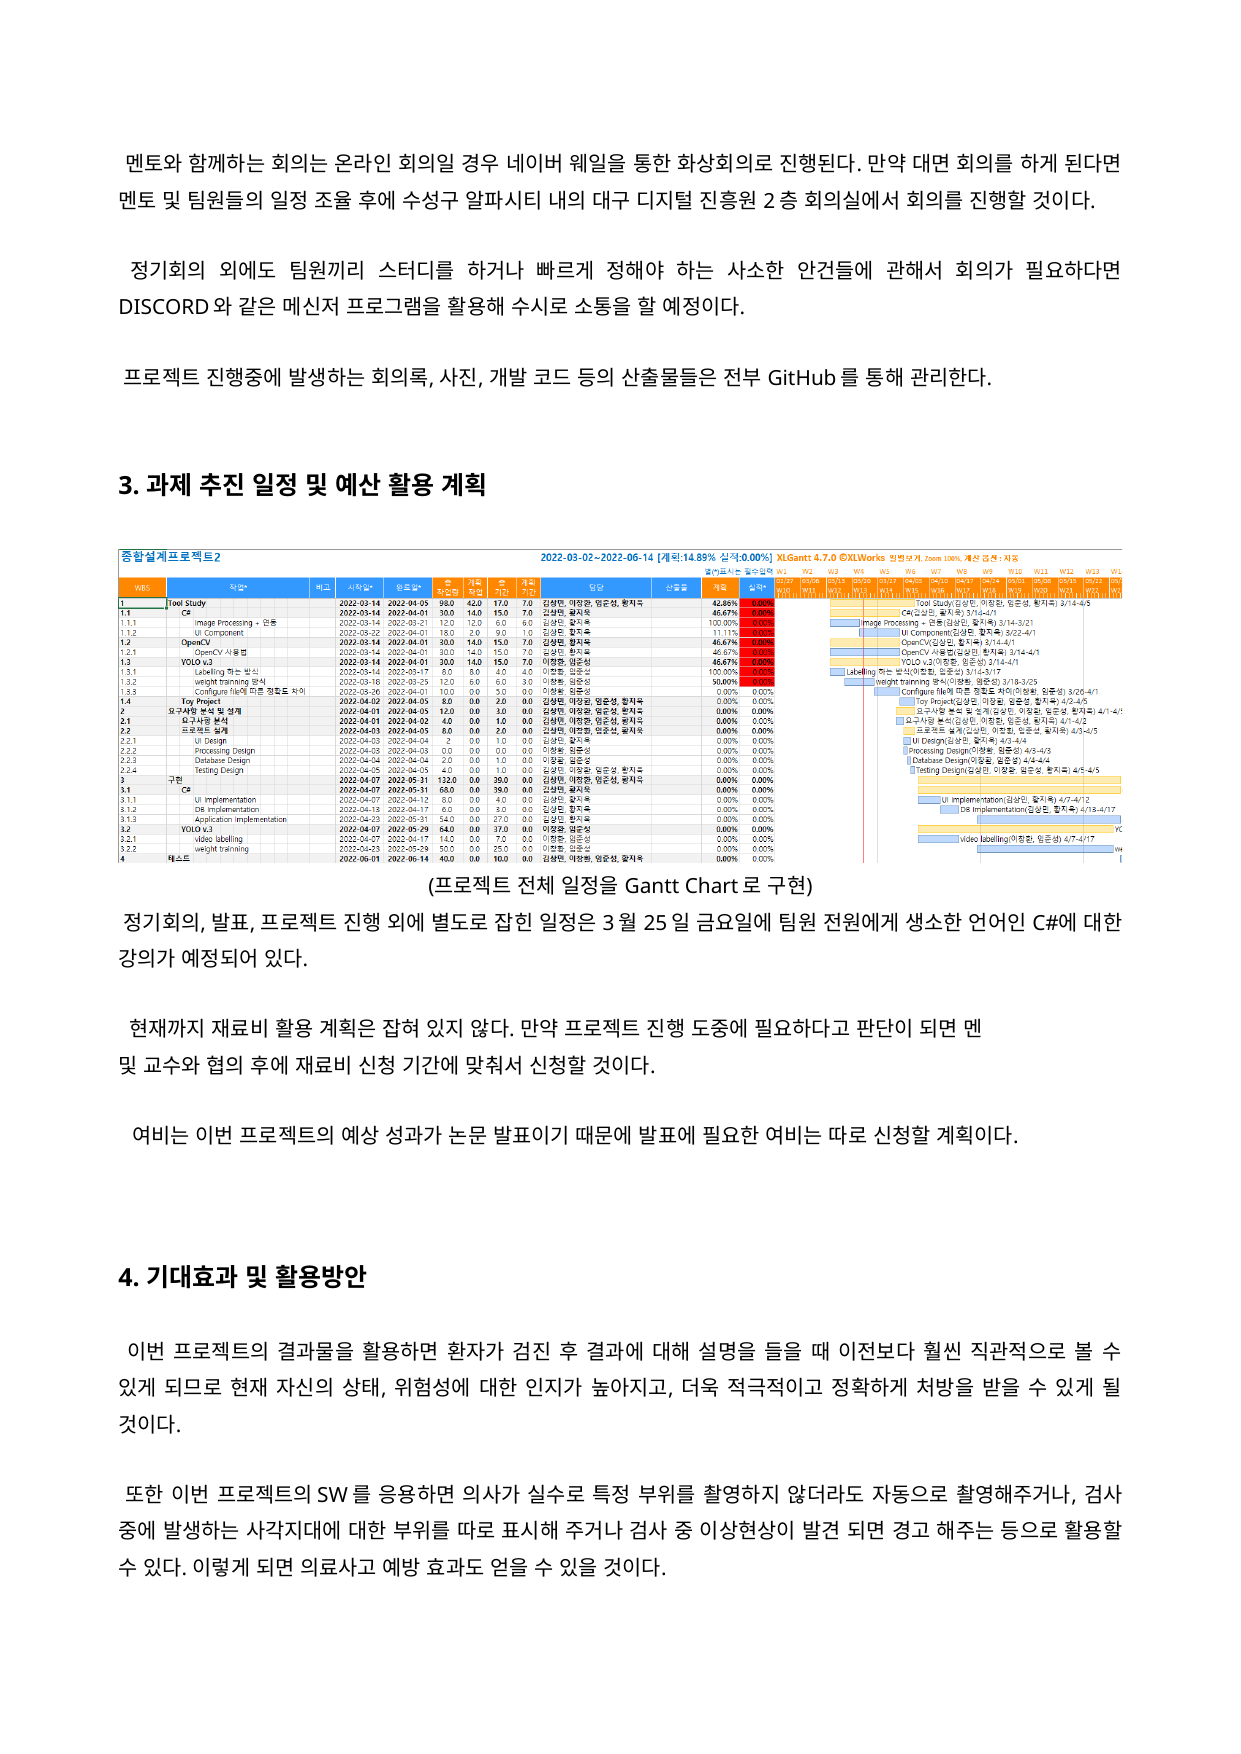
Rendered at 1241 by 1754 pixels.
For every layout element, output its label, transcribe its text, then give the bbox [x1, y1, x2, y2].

text 정기회의 외에도 팀원끼리 스터디를 하거나 빠르게 정해야 하는 사소한 안건들에 관해서 회의가 필요하다면 DISCORD와 같은 메신저 프로그램을 활용해 수시로 소통을 할 예정이다. [118, 254, 1122, 321]
text 프로젝트 진행중에 발생하는 회의록, 사진, 개발 코드 등의 산출물들은 전부 GitHub를 통해 관리한다. [118, 361, 1122, 391]
picture [118, 549, 1123, 863]
text 3. 과제 추진 일정 및 예산 활용 계획 [118, 466, 1122, 502]
text 정기회의, 발표, 프로젝트 진행 외에 별도로 잡힌 일정은 3월 25일 금요일에 팀원 전원에게 생소한 언어인 C#에 대한 강의가 예정되어 있다. [118, 906, 1122, 972]
text 4. 기대효과 및 활용방안 [118, 1258, 1122, 1294]
text 및 교수와 협의 후에 재료비 신청 기간에 맞춰서 신청할 것이다. [118, 1049, 1122, 1079]
text 멘토와 함께하는 회의는 온라인 회의일 경우 네이버 웨일을 통한 화상회의로 진행된다. 만약 대면 회의를 하게 된다면 멘토 및 팀원들의 일정 조율 후에 수성구 알파시티 내의 대구 디지털 진흥원 2층 회의실에서 회의를 진행할 것이다. [118, 148, 1122, 214]
text 또한 이번 프로젝트의SW를 응용하면 의사가 실수로 특정 부위를 촬영하지 않더라도 자동으로 촬영해주거나, 검사 중에 발생하는 사각지대에 대한 부위를 따로 표시해 주거나 검사 중 이상현상이 발견 되면 경고 해주는 등으로 활용할 수 있다. 이렇게 되면 의료사고 예방 효과도 얻을 수 있을 것이다. [118, 1478, 1122, 1581]
text 여비는 이번 프로젝트의 예상 성과가 논문 발표이기 때문에 발표에 필요한 여비는 따로 신청할 계획이다. [118, 1119, 1122, 1149]
text (프로젝트 전체 일정을 Gantt Chart로 구현) [118, 869, 1122, 900]
text 현재까지 재료비 활용 계획은 잡혀 있지 않다. 만약 프로젝트 진행 도중에 필요하다고 판단이 되면 멘 [118, 1012, 1122, 1043]
text 이번 프로젝트의 결과물을 활용하면 환자가 검진 후 결과에 대해 설명을 들을 때 이전보다 훨씬 직관적으로 볼 수 있게 되므로 현재 자신의 상태, 위험성에 대한 인지가 높아지고, 더욱 적극적이고 정확하게 처방을 받을 수 있게 될 것이다. [118, 1335, 1122, 1438]
